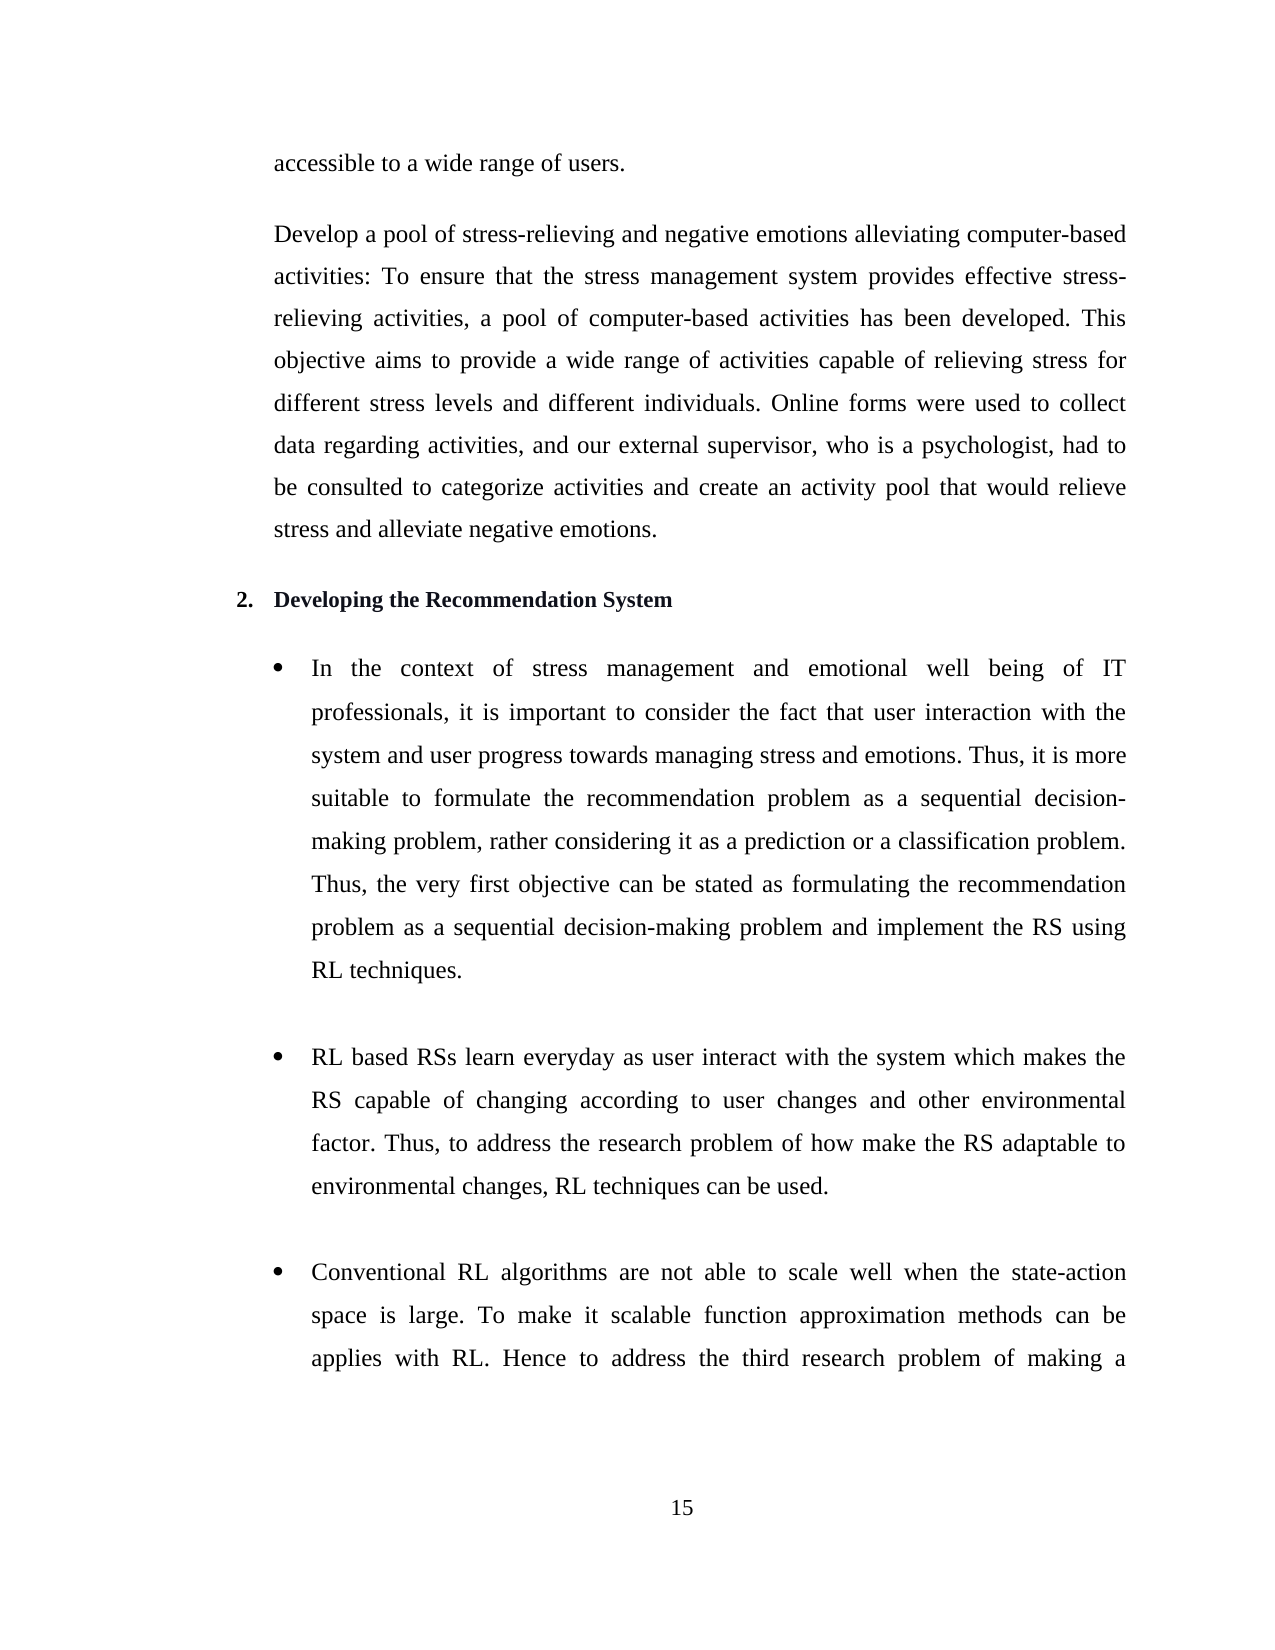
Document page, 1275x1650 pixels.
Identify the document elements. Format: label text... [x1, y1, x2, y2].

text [274, 148, 1127, 176]
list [274, 1257, 1127, 1372]
list In the context of stress management and emotional well being of IT professionals, it is important to consider the fact that user interaction with the system and user progress towards managing stress and emotions. Thus, it is more suitable to formulate the recommendation problem as a sequential decision-making problem, rather considering it as a prediction or a classification problem. Thus, the very first objective can be stated as formulating the recommendation problem as a sequential decision-making problem and implement the RS using RL techniques. [274, 653, 1127, 984]
text Develop a pool of stress-relieving and negative emotions alleviating computer-based activities: To ensure that the stress management system provides effective stress-relieving activities, a pool of computer-based activities has been developed. This objective aims to provide a wide range of activities capable of relieving stress for different stress levels and different individuals. Online forms were used to collect data regarding activities, and our external supervisor, who is a psychologist, had to be consulted to categorize activities and create an activity pool that would relieve stress and alleviate negative emotions. [274, 219, 1127, 543]
list Developing the Recommendation System [236, 586, 1127, 612]
list RL based RSs learn everyday as user interact with the system which makes the RS capable of changing according to user changes and other environmental factor. Thus, to address the research problem of how make the RS adaptable to environmental changes, RL techniques can be used. [274, 1042, 1127, 1200]
